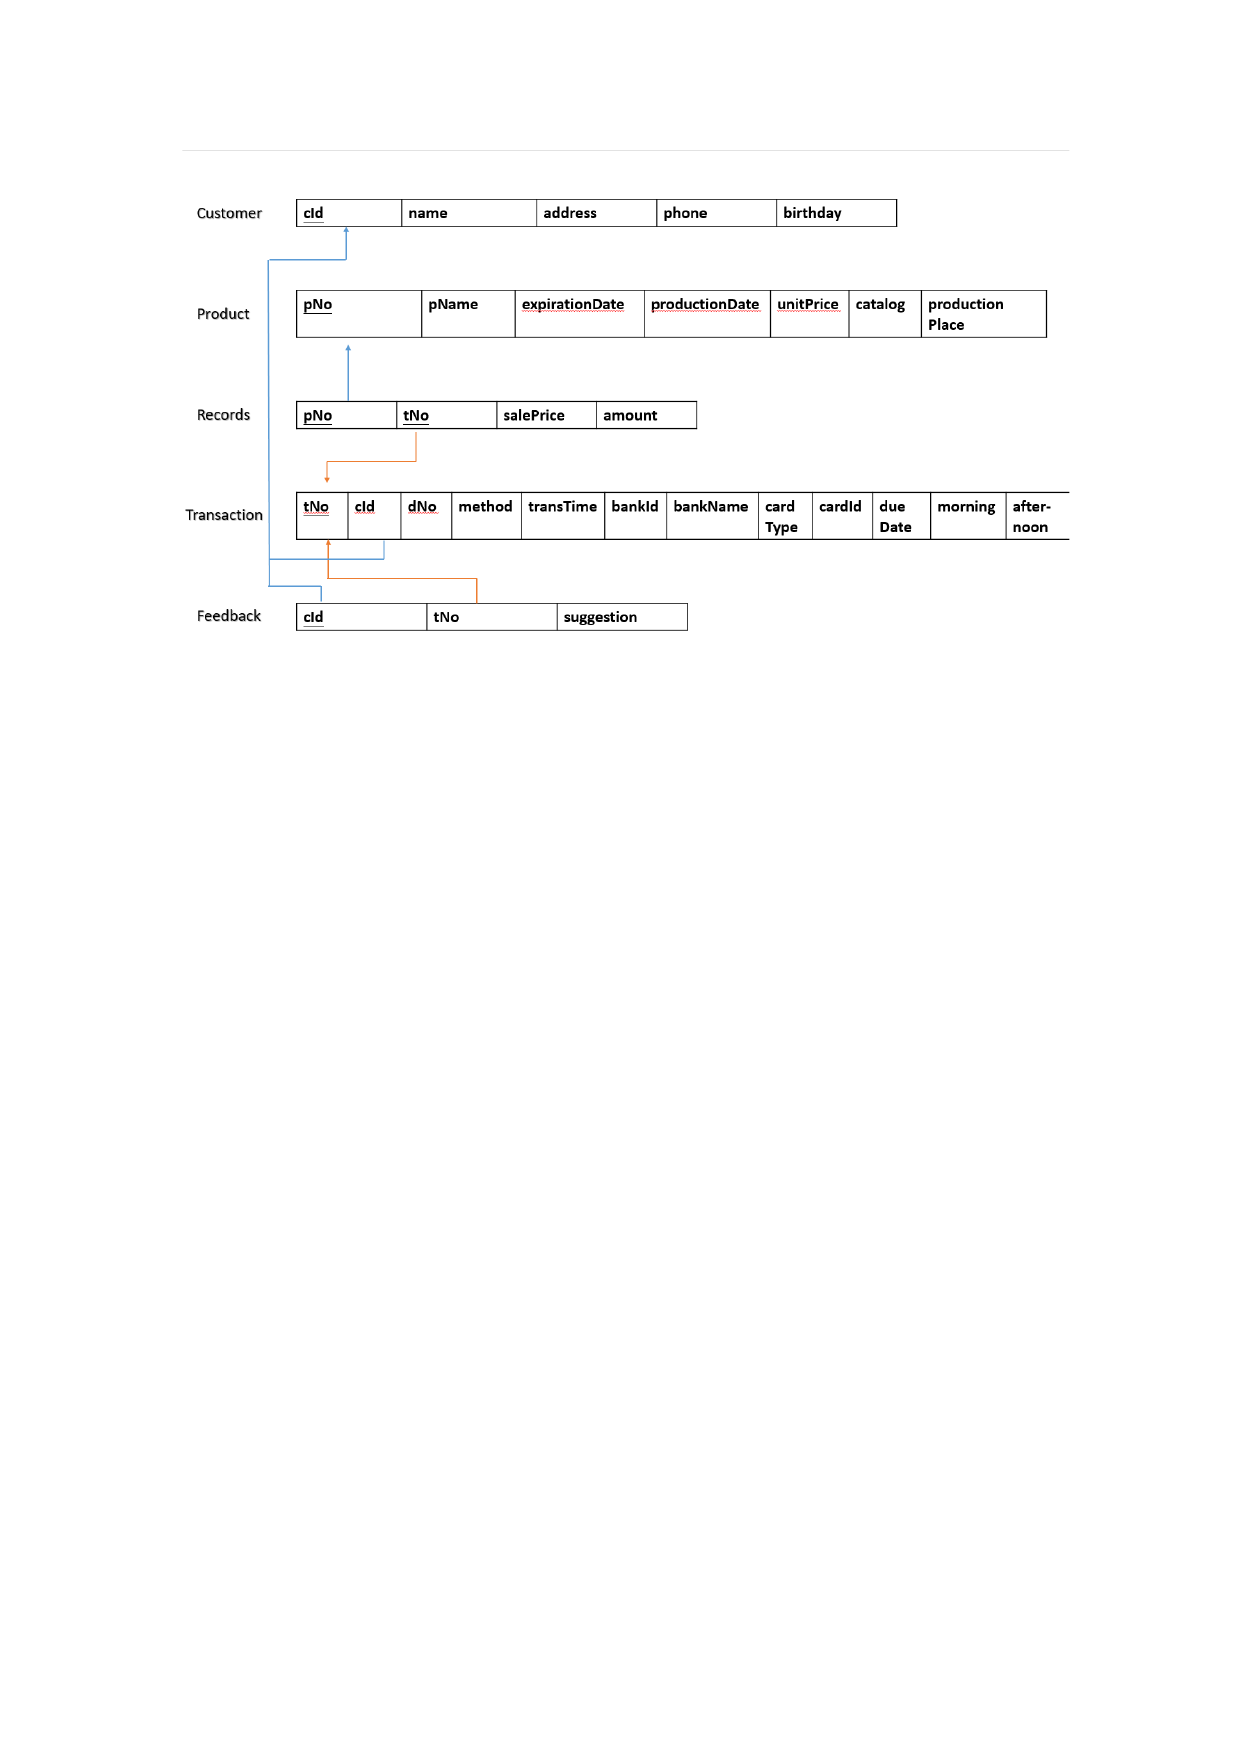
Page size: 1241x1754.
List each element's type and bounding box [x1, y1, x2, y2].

picture [182, 150, 1069, 647]
